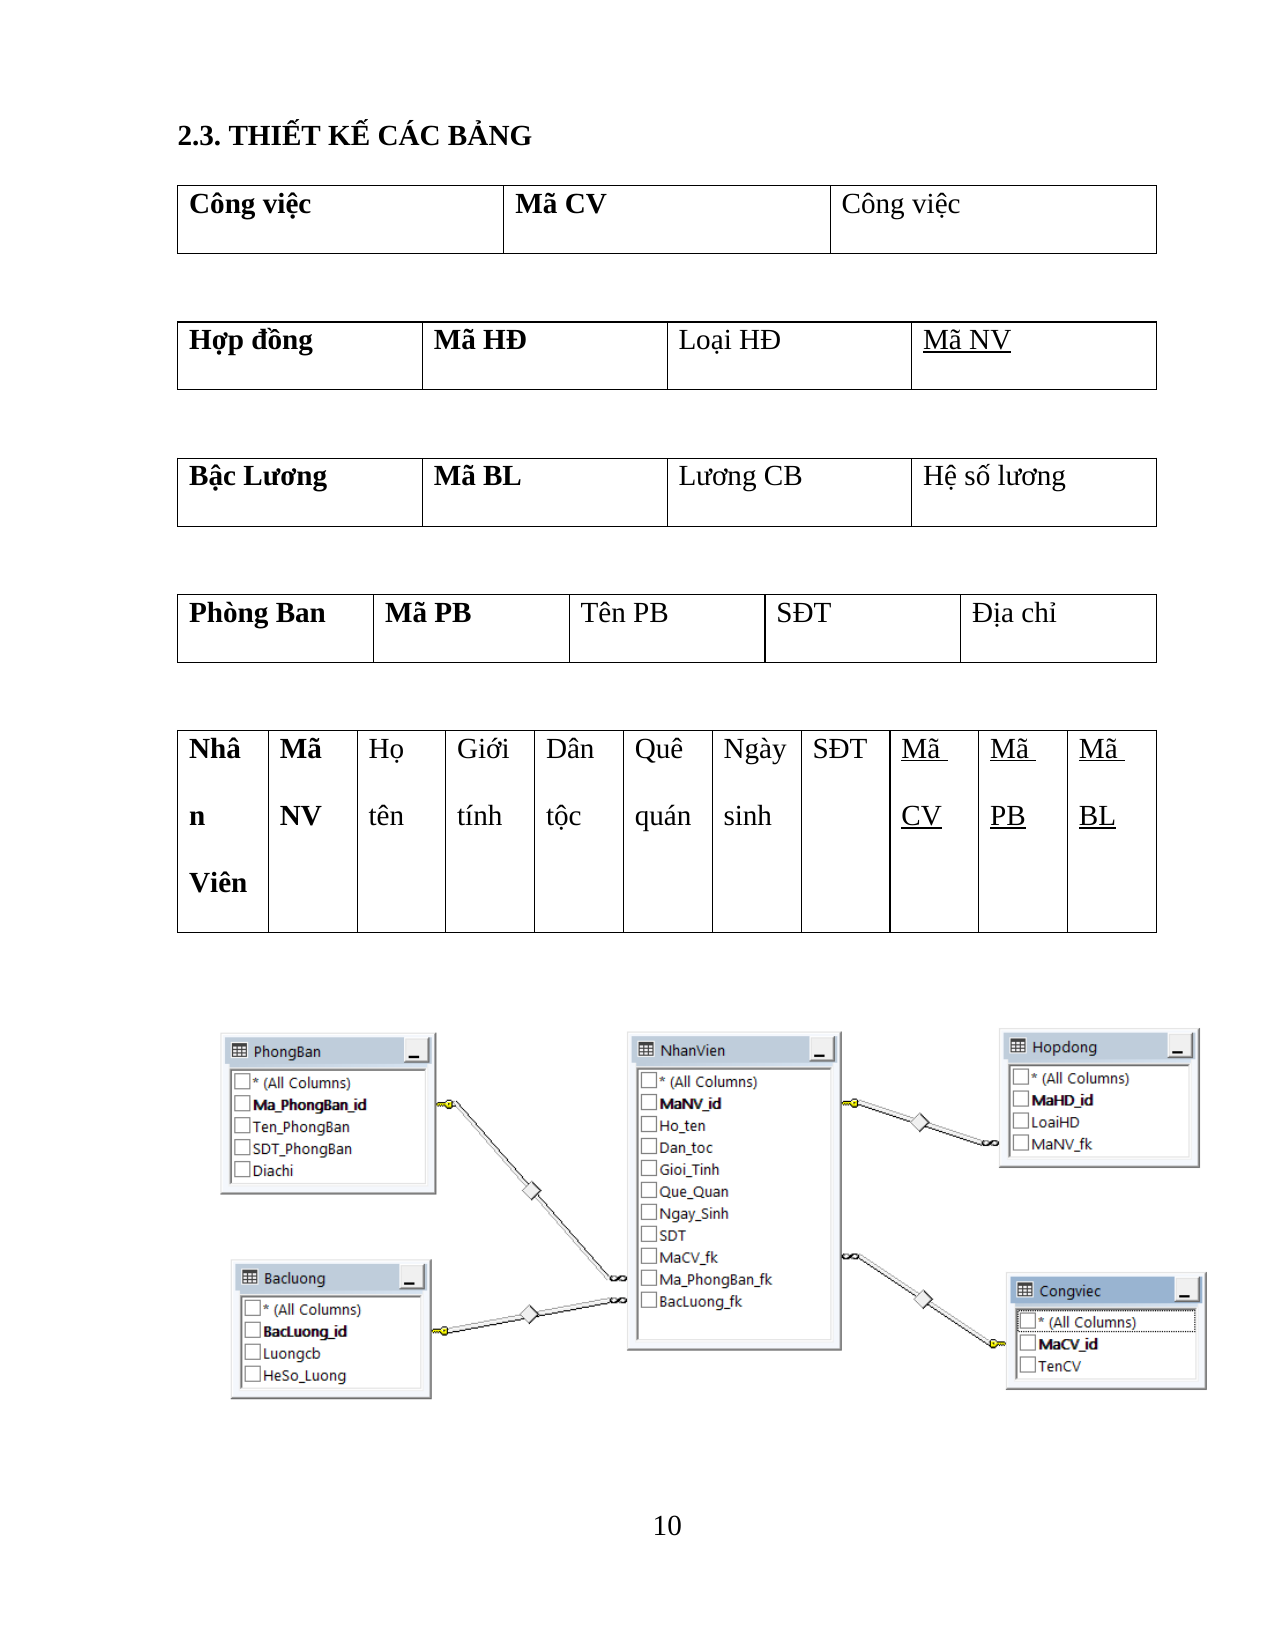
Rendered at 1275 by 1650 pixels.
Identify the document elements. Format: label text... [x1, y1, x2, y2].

table_header Tên PB [570, 595, 764, 662]
text 2.3. THIẾT KẾ CÁC BẢNG [177, 118, 1157, 152]
table_header Dân tộc [535, 731, 623, 932]
table_header Mã PB [374, 595, 569, 662]
table_header Nhân Viên [178, 731, 268, 932]
table_header Lương CB [668, 459, 911, 526]
table_header Mã PB [979, 731, 1067, 932]
table_header Bậc Lương [178, 459, 422, 526]
table_header Mã CV [504, 186, 830, 253]
picture [177, 1000, 1240, 1431]
table_header SĐT [802, 731, 889, 932]
table_header Mã BL [1068, 731, 1156, 932]
table_header Công việc [831, 186, 1156, 253]
table_header Loại HĐ [668, 323, 911, 389]
table_header Mã NV [912, 323, 1156, 389]
table_header Mã BL [423, 459, 667, 526]
table_header Hệ số lương [912, 459, 1156, 526]
table_header Địa chỉ [961, 595, 1156, 662]
table_header Công việc [178, 186, 503, 253]
table_header Họ tên [358, 731, 445, 932]
table_header Hợp đồng [178, 323, 422, 389]
table_header Mã HĐ [423, 323, 667, 389]
table_header Giới tính [446, 731, 534, 932]
table_header Ngày sinh [713, 731, 801, 932]
table_header SĐT [766, 595, 960, 662]
table_header Phòng Ban [178, 595, 373, 662]
table_header Mã NV [269, 731, 357, 932]
table_header Mã CV [891, 731, 978, 932]
table_header Quê quán [624, 731, 712, 932]
